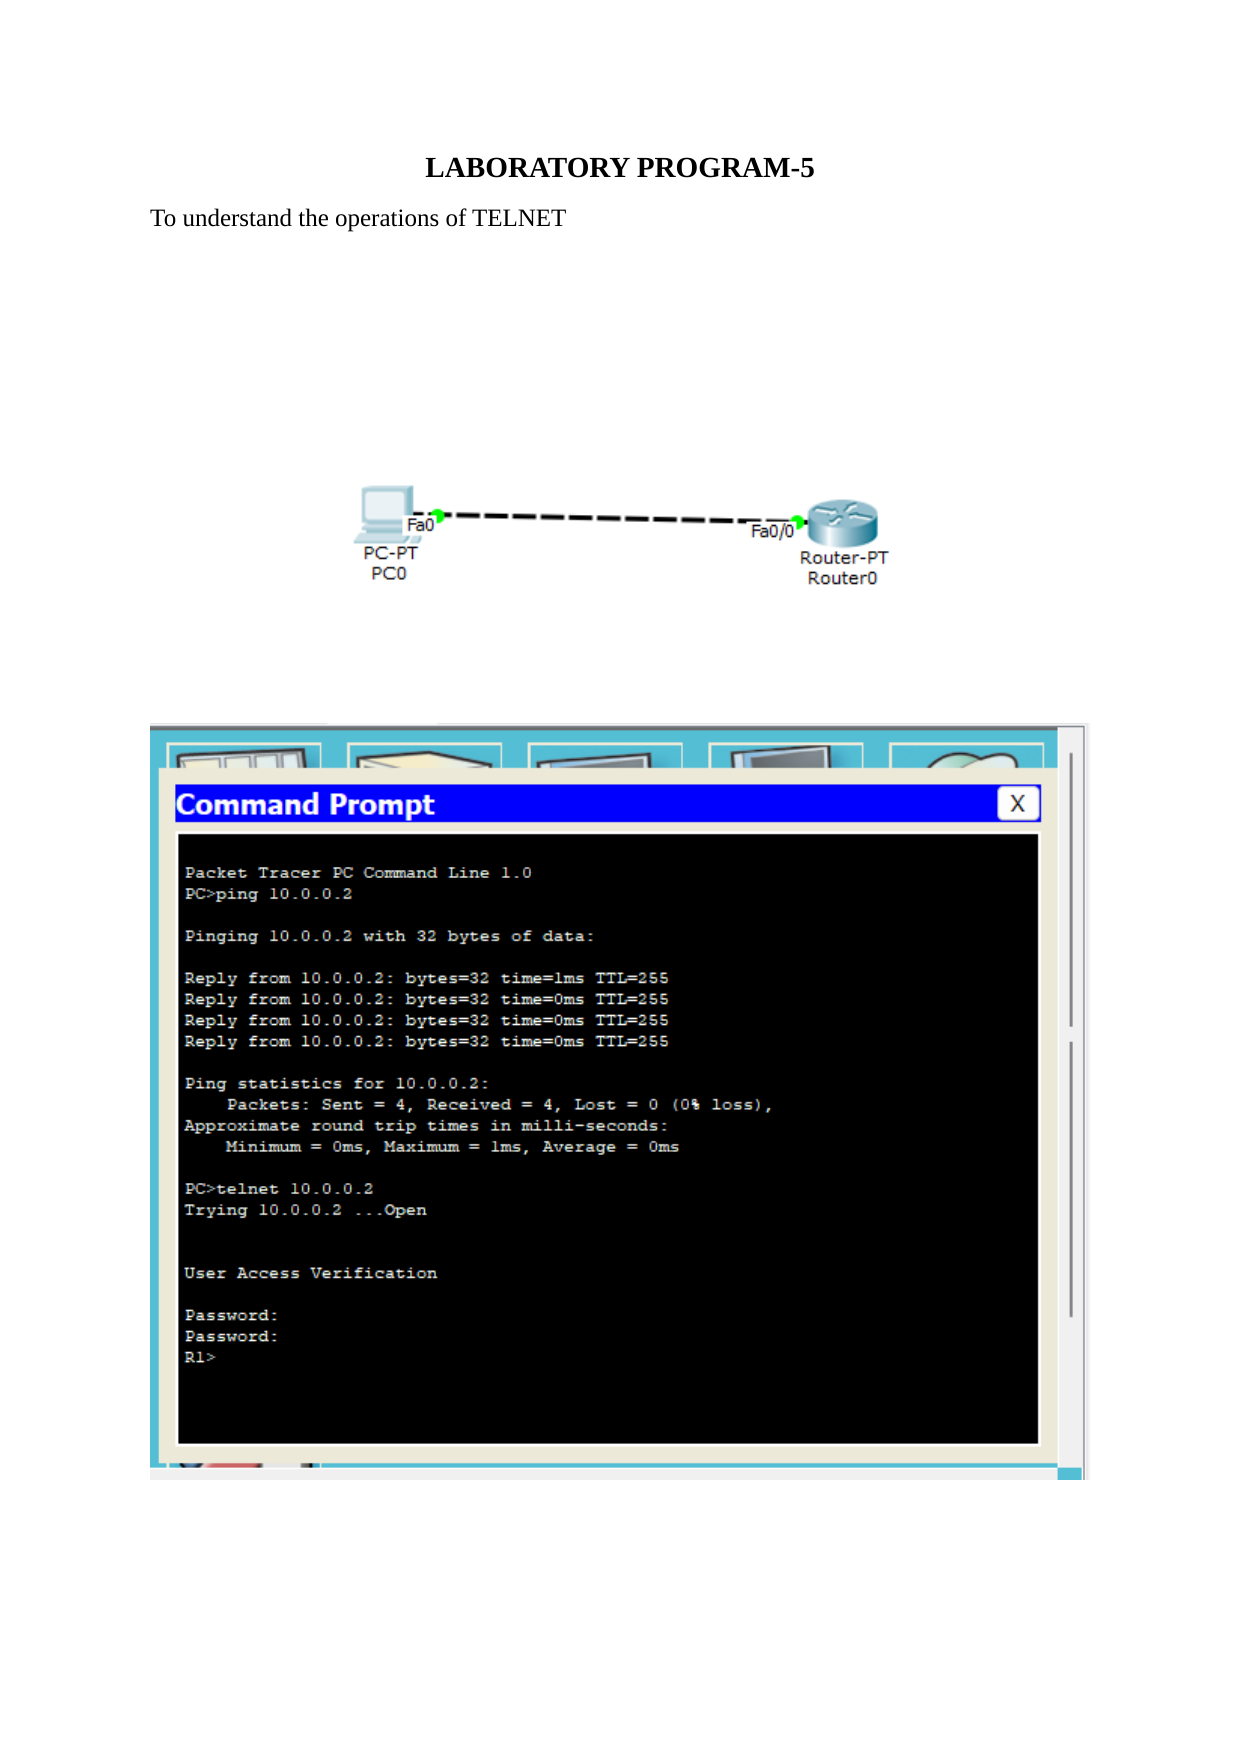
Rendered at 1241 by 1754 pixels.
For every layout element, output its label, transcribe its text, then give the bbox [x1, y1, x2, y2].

text To understand the operations of TELNET [150, 203, 1090, 232]
text LABORATORY PROGRAM-5 [150, 150, 1090, 183]
picture [204, 298, 1036, 705]
picture [150, 723, 1091, 1480]
